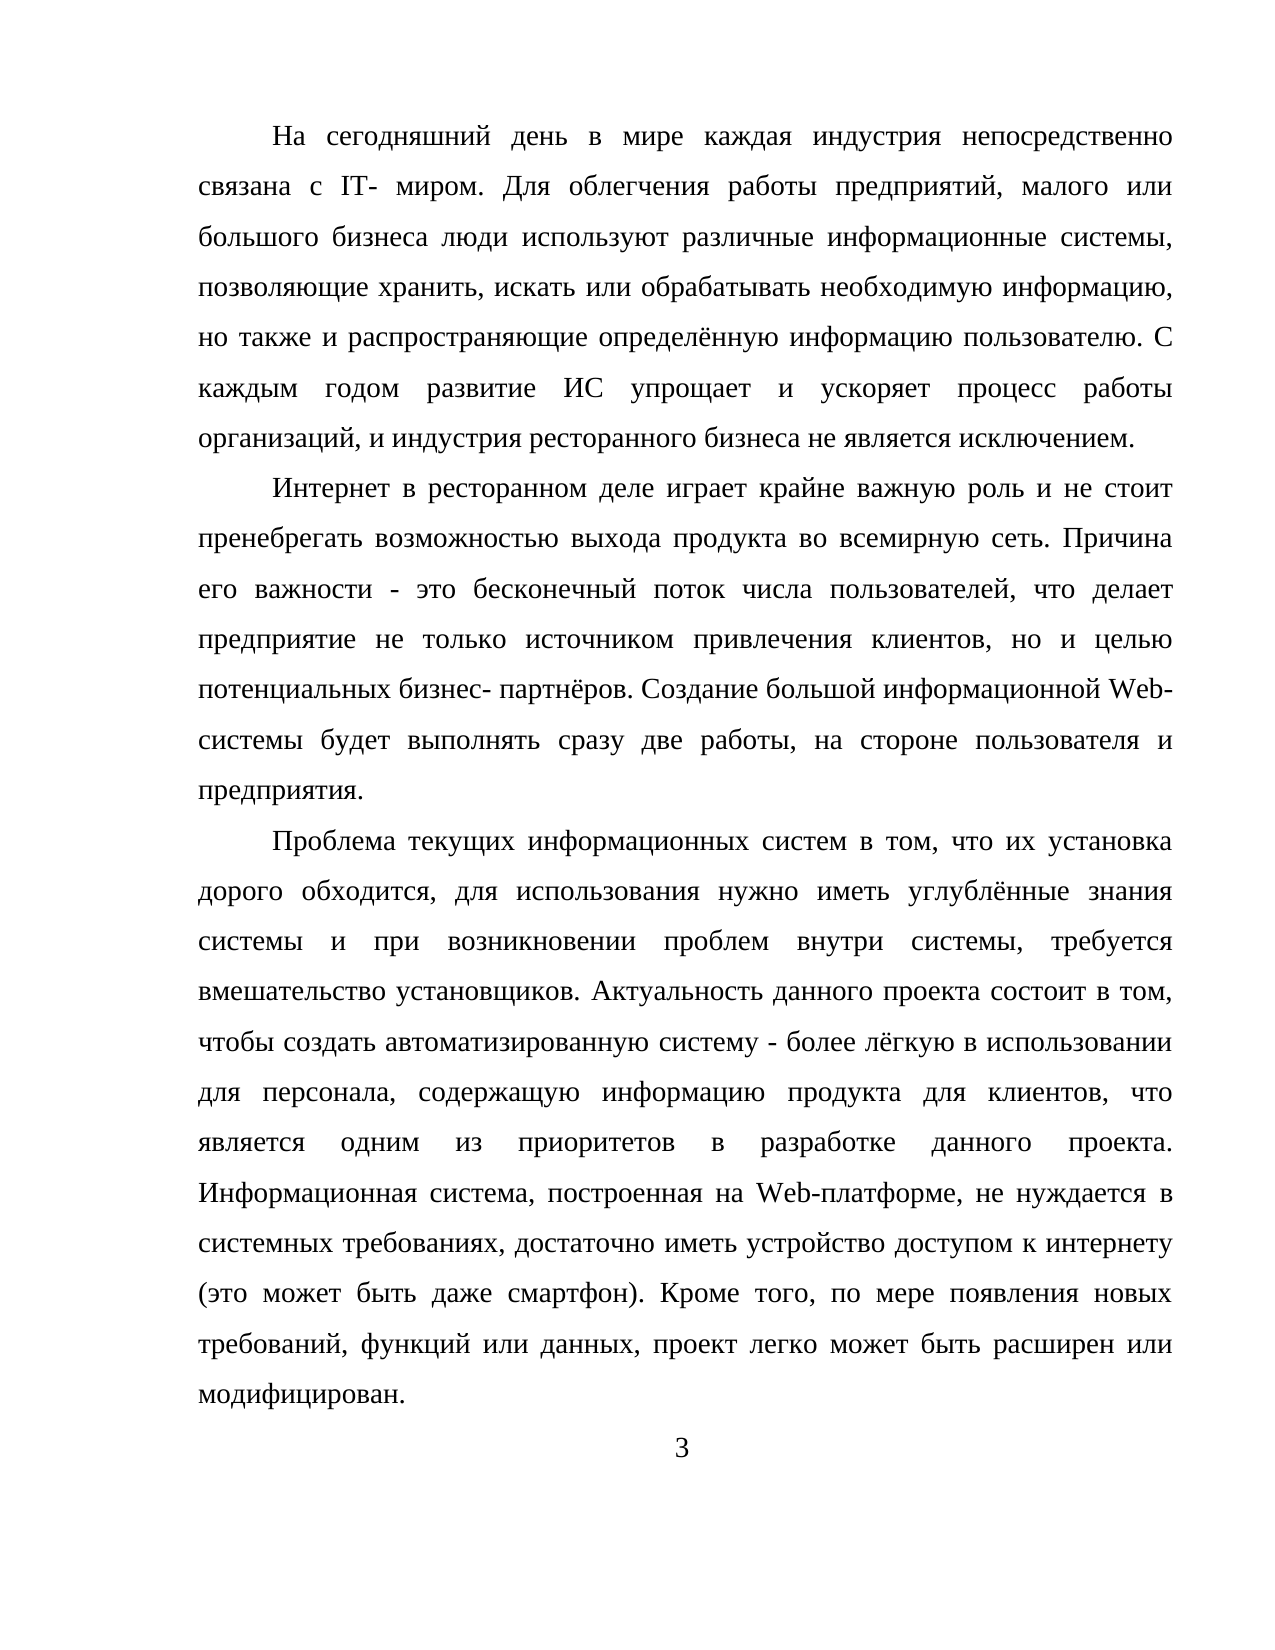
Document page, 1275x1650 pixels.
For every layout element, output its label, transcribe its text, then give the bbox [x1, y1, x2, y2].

text Проблема текущих информационных систем в том, что их установка дорого обходится, для использования нужно иметь углублённые знания системы и при возникновении проблем внутри системы, требуется вмешательство установщиков. Актуальность данного проекта состоит в том, чтобы создать автоматизированную систему - более лёгкую в использовании для персонала, содержащую информацию продукта для клиентов, что является одним из приоритетов в разработке данного проекта. Информационная система, построенная на Web-платформе, не нуждается в системных требованиях, достаточно иметь устройство доступом к интернету (это может быть даже смартфон). Кроме того, по мере появления новых требований, функций или данных, проект легко может быть расширен или модифицирован. [198, 823, 1173, 1409]
text На сегодняшний день в мире каждая индустрия непосредственно связана с IT- миром. Для облегчения работы предприятий, малого или большого бизнеса люди используют различные информационные системы, позволяющие хранить, искать или обрабатывать необходимую информацию, но также и распространяющие определённую информацию пользователю. С каждым годом развитие ИС упрощает и ускоряет процесс работы организаций, и индустрия ресторанного бизнеса не является исключением. [198, 118, 1173, 453]
text Интернет в ресторанном деле играет крайне важную роль и не стоит пренебрегать возможностью выхода продукта во всемирную сеть. Причина его важности - это бесконечный поток числа пользователей, что делает предприятие не только источником привлечения клиентов, но и целью потенциальных бизнес- партнёров. Создание большой информационной Web-системы будет выполнять сразу две работы, на стороне пользователя и предприятия. [198, 470, 1173, 806]
